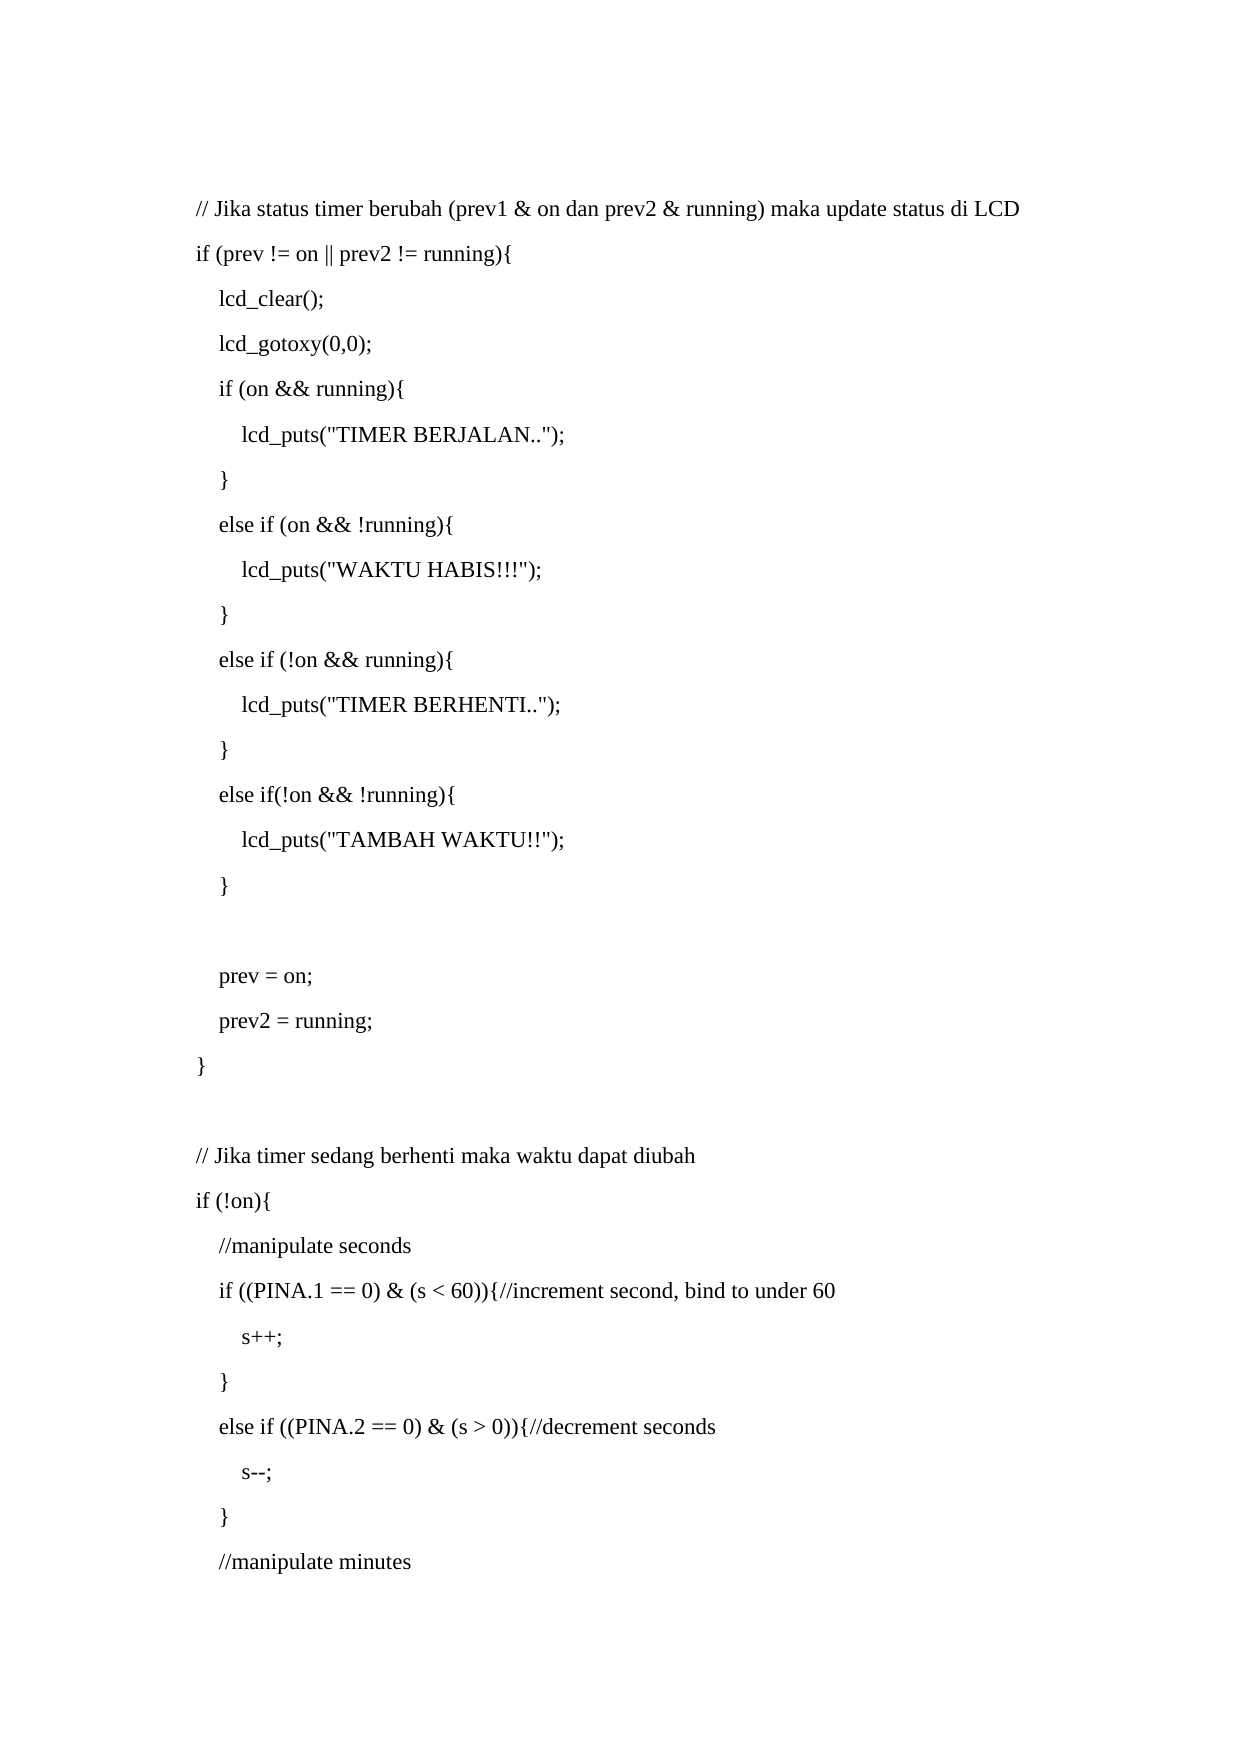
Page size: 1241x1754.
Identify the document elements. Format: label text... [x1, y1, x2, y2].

text if (on && running){ [150, 376, 1090, 402]
text } [150, 1503, 1090, 1529]
text lcd_puts("WAKTU HABIS!!!"); [150, 556, 1090, 582]
text if (prev != on || prev2 != running){ [150, 240, 1090, 267]
text if (!on){ [150, 1187, 1090, 1214]
text } [150, 466, 1090, 492]
text } [150, 1368, 1090, 1394]
text if ((PINA.1 == 0) & (s < 60)){//increment second, bind to under 60 [150, 1278, 1090, 1304]
text // Jika timer sedang berhenti maka waktu dapat diubah [150, 1142, 1090, 1169]
text } [150, 872, 1090, 898]
text } [150, 601, 1090, 627]
text //manipulate seconds [150, 1232, 1090, 1259]
text lcd_clear(); [150, 285, 1090, 312]
text prev2 = running; [150, 1007, 1090, 1033]
text lcd_puts("TIMER BERHENTI.."); [150, 691, 1090, 718]
text //manipulate minutes [150, 1548, 1090, 1574]
text s--; [150, 1458, 1090, 1484]
text else if (on && !running){ [150, 511, 1090, 537]
text lcd_puts("TIMER BERJALAN.."); [150, 421, 1090, 447]
text // Jika status timer berubah (prev1 & on dan prev2 & running) maka update status di LCD [150, 195, 1090, 221]
text prev = on; [150, 962, 1090, 988]
text lcd_gotoxy(0,0); [150, 330, 1090, 357]
text s++; [150, 1323, 1090, 1349]
text lcd_puts("TAMBAH WAKTU!!"); [150, 827, 1090, 853]
text else if ((PINA.2 == 0) & (s > 0)){//decrement seconds [150, 1413, 1090, 1439]
text else if(!on && !running){ [150, 781, 1090, 808]
text } [150, 736, 1090, 763]
text } [150, 1052, 1090, 1078]
text else if (!on && running){ [150, 646, 1090, 672]
